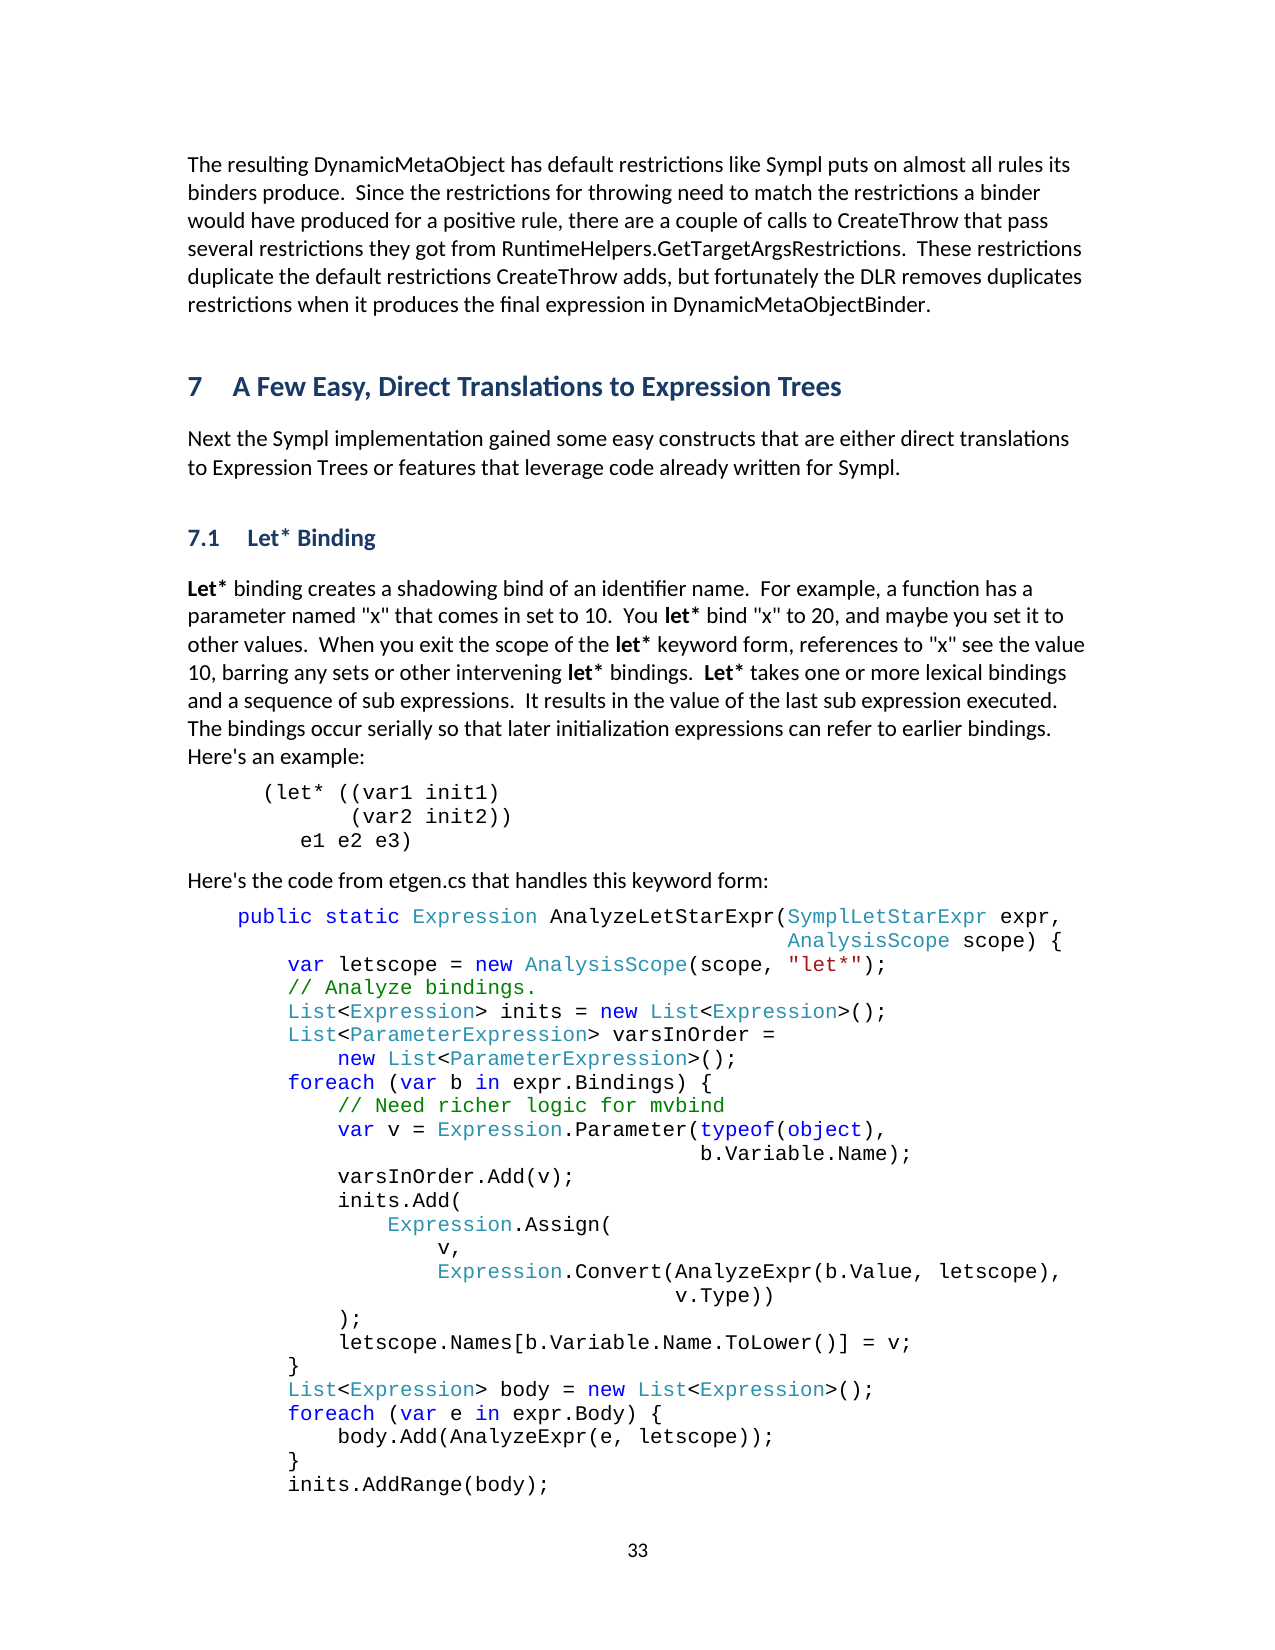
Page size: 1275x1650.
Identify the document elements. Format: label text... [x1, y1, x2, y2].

text Let* binding creates a shadowing bind of an identifier name. For example, a function has a parameter named "x" that comes in set to 10. You let* bind "x" to 20, and maybe you set it to other values. When you exit the scope of the let* keyword form, references to "x" see the value 10, barring any sets or other intervening let* bindings. Let* takes one or more lexical bindings and a sequence of sub expressions. It results in the value of the last sub expression executed. The bindings occur serially so that later initialization expressions can refer to earlier bindings. Here's an example: [187, 574, 1087, 770]
text Expression.Convert(AnalyzeExpr(b.Value, letscope), [187, 1261, 1087, 1284]
text v, [187, 1237, 1087, 1261]
text The resulting DynamicMetaObject has default restrictions like Sympl puts on almost all rules its binders produce. Since the restrictions for throwing need to match the restrictions a binder would have produced for a positive rule, there are a couple of calls to CreateThrow that pass several restrictions they got from RuntimeHelpers.GetTargetArgsRestrictions. These restrictions duplicate the default restrictions CreateThrow adds, but fortunately the DLR removes duplicates restrictions when it produces the final expression in DynamicMetaObjectBinder. [187, 150, 1087, 318]
text v.Type)) [187, 1284, 1087, 1308]
text ); [187, 1308, 1087, 1332]
text // Need richer logic for mvbind [187, 1095, 1087, 1119]
text inits.AddRange(body); [187, 1474, 1087, 1497]
text } [187, 1356, 1087, 1379]
text List<ParameterExpression> varsInOrder = [187, 1024, 1087, 1048]
text AnalysisScope scope) { [187, 930, 1087, 953]
text List<Expression> body = new List<Expression>(); [187, 1379, 1087, 1403]
text foreach (var e in expr.Body) { [187, 1403, 1087, 1426]
text // Analyze bindings. [187, 977, 1087, 1001]
text } [187, 1450, 1087, 1474]
text inits.Add( [187, 1190, 1087, 1214]
text new List<ParameterExpression>(); [187, 1048, 1087, 1072]
text List<Expression> inits = new List<Expression>(); [187, 1001, 1087, 1024]
text public static Expression AnalyzeLetStarExpr(SymplLetStarExpr expr, [187, 906, 1087, 930]
text e1 e2 e3) [262, 829, 1087, 853]
text b.Variable.Name); [187, 1143, 1087, 1166]
subtitle A Few Easy, Direct Translations to Expression Trees [187, 368, 1087, 404]
text Here's the code from etgen.cs that handles this keyword form: [187, 866, 1087, 894]
subtitle Let* Binding [187, 522, 1087, 553]
text (let* ((var1 init1) [262, 782, 1087, 806]
text letscope.Names[b.Variable.Name.ToLower()] = v; [187, 1332, 1087, 1356]
text body.Add(AnalyzeExpr(e, letscope)); [187, 1426, 1087, 1450]
text varsInOrder.Add(v); [187, 1166, 1087, 1190]
text (var2 init2)) [262, 806, 1087, 829]
text var letscope = new AnalysisScope(scope, "let*"); [187, 953, 1087, 977]
text foreach (var b in expr.Bindings) { [187, 1072, 1087, 1095]
text Expression.Assign( [187, 1214, 1087, 1237]
text var v = Expression.Parameter(typeof(object), [187, 1119, 1087, 1143]
text Next the Sympl implementation gained some easy constructs that are either direct translations to Expression Trees or features that leverage code already written for Sympl. [187, 424, 1087, 481]
